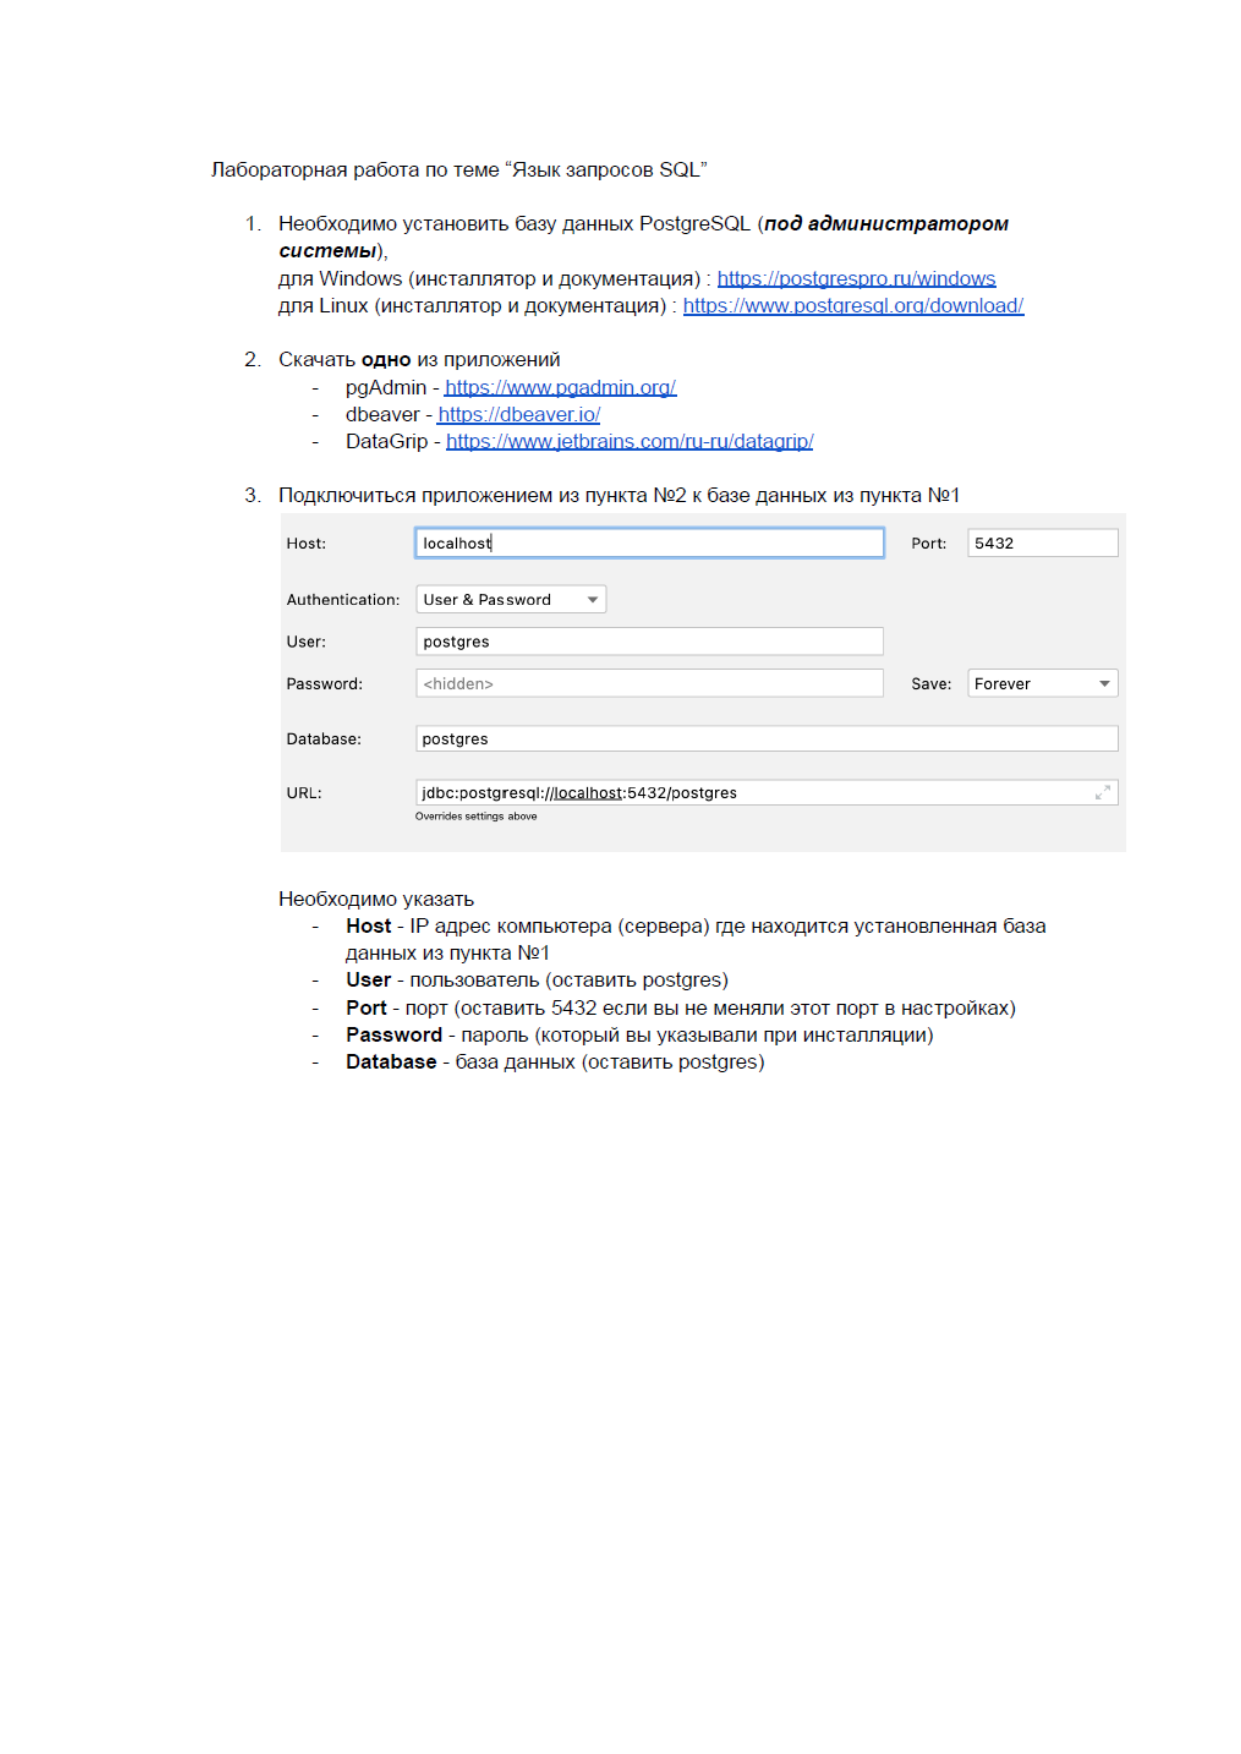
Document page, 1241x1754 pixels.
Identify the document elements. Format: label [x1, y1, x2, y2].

picture [177, 118, 1152, 1103]
